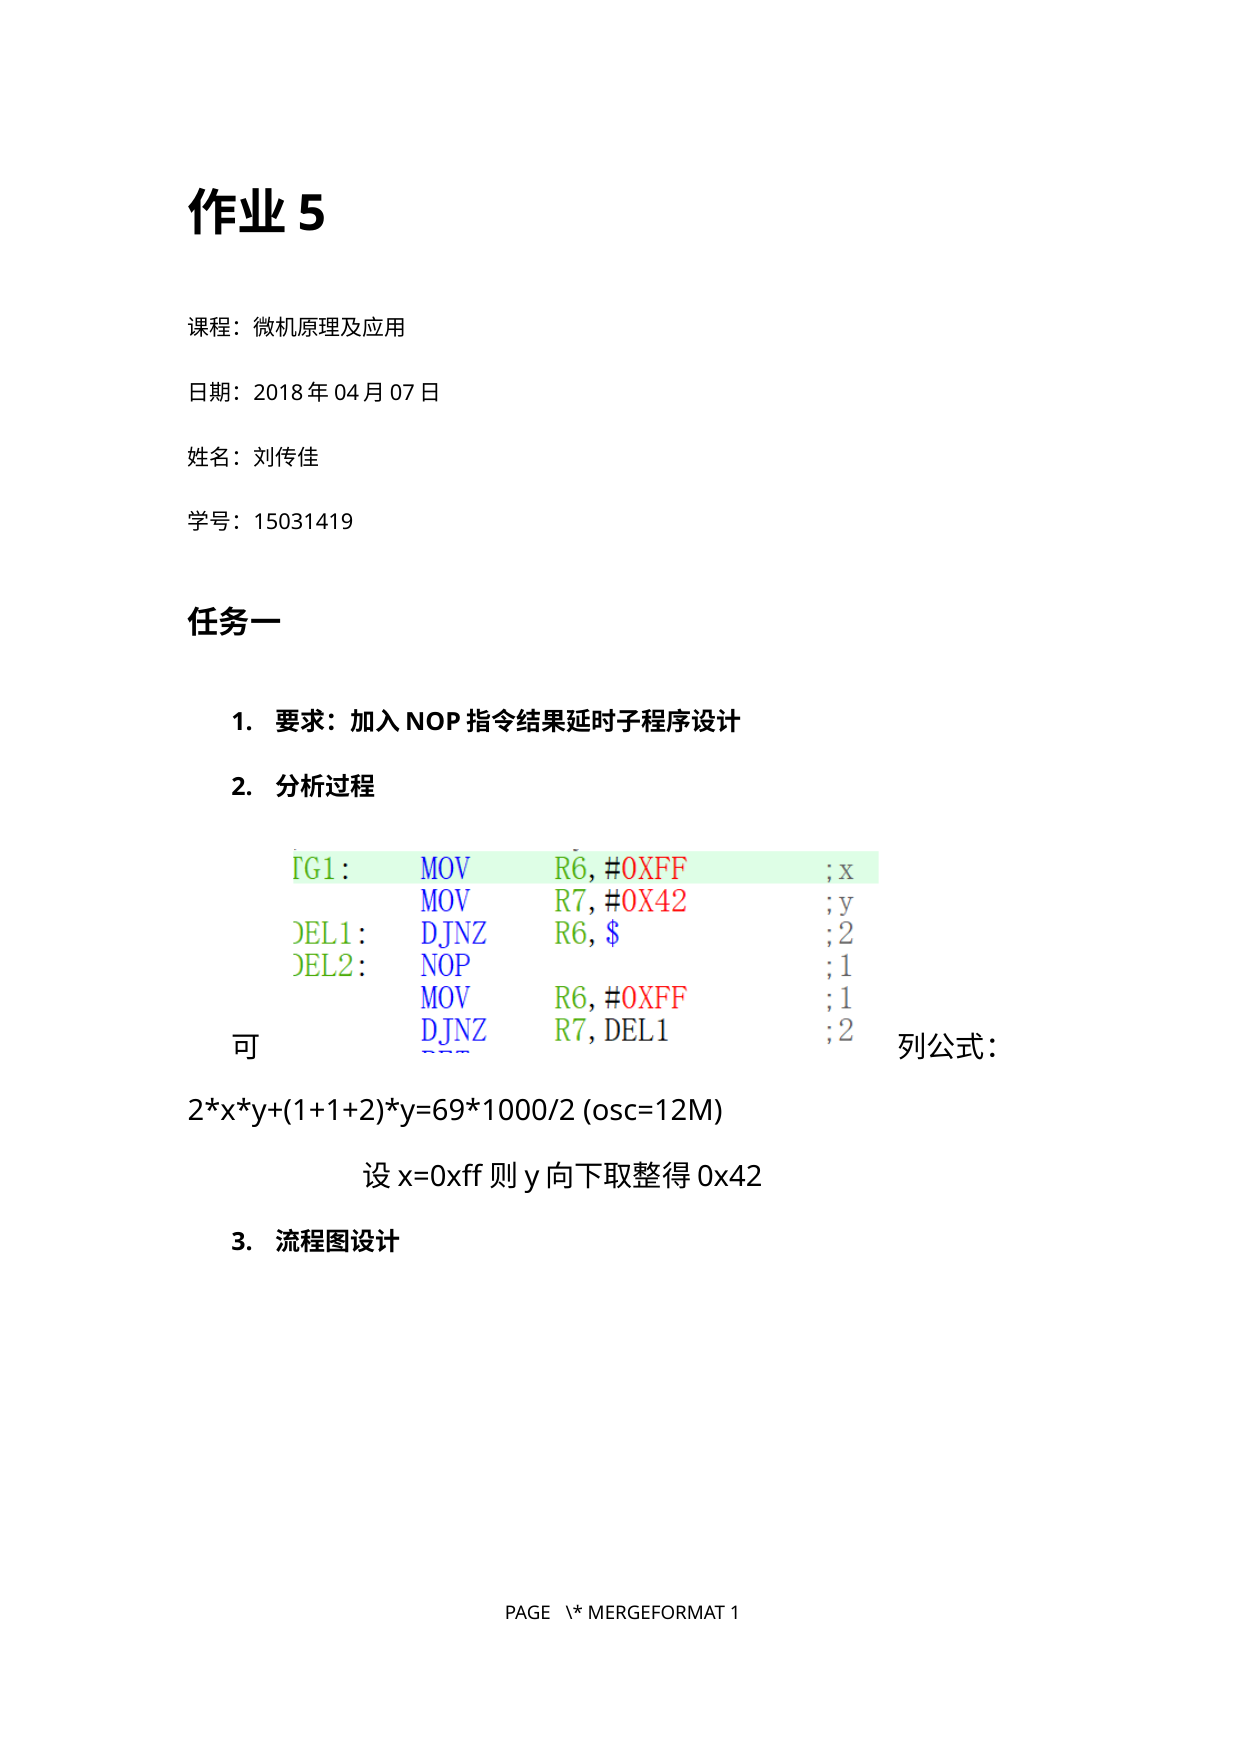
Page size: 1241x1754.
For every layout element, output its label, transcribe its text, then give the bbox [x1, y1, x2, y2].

text 设x=0xff 则y向下取整得0x42 [187, 1142, 1053, 1207]
text 姓名：刘传佳 [187, 439, 1053, 472]
list 要求：加入NOP指令结果延时子程序设计 [231, 687, 1053, 752]
text 可列公式：2*x*y+(1+1+2)*y=69*1000/2 (osc=12M) [187, 1012, 1053, 1142]
text 学号：15031419 [187, 504, 1053, 536]
text 作业5 [187, 160, 1053, 257]
picture [293, 849, 879, 1053]
text 课程：微机原理及应用 [187, 310, 1053, 342]
list 流程图设计 [231, 1207, 1053, 1272]
text 日期：2018年04月07日 [187, 374, 1053, 407]
subtitle 任务一 [187, 587, 1053, 652]
list 分析过程 [231, 752, 1053, 817]
